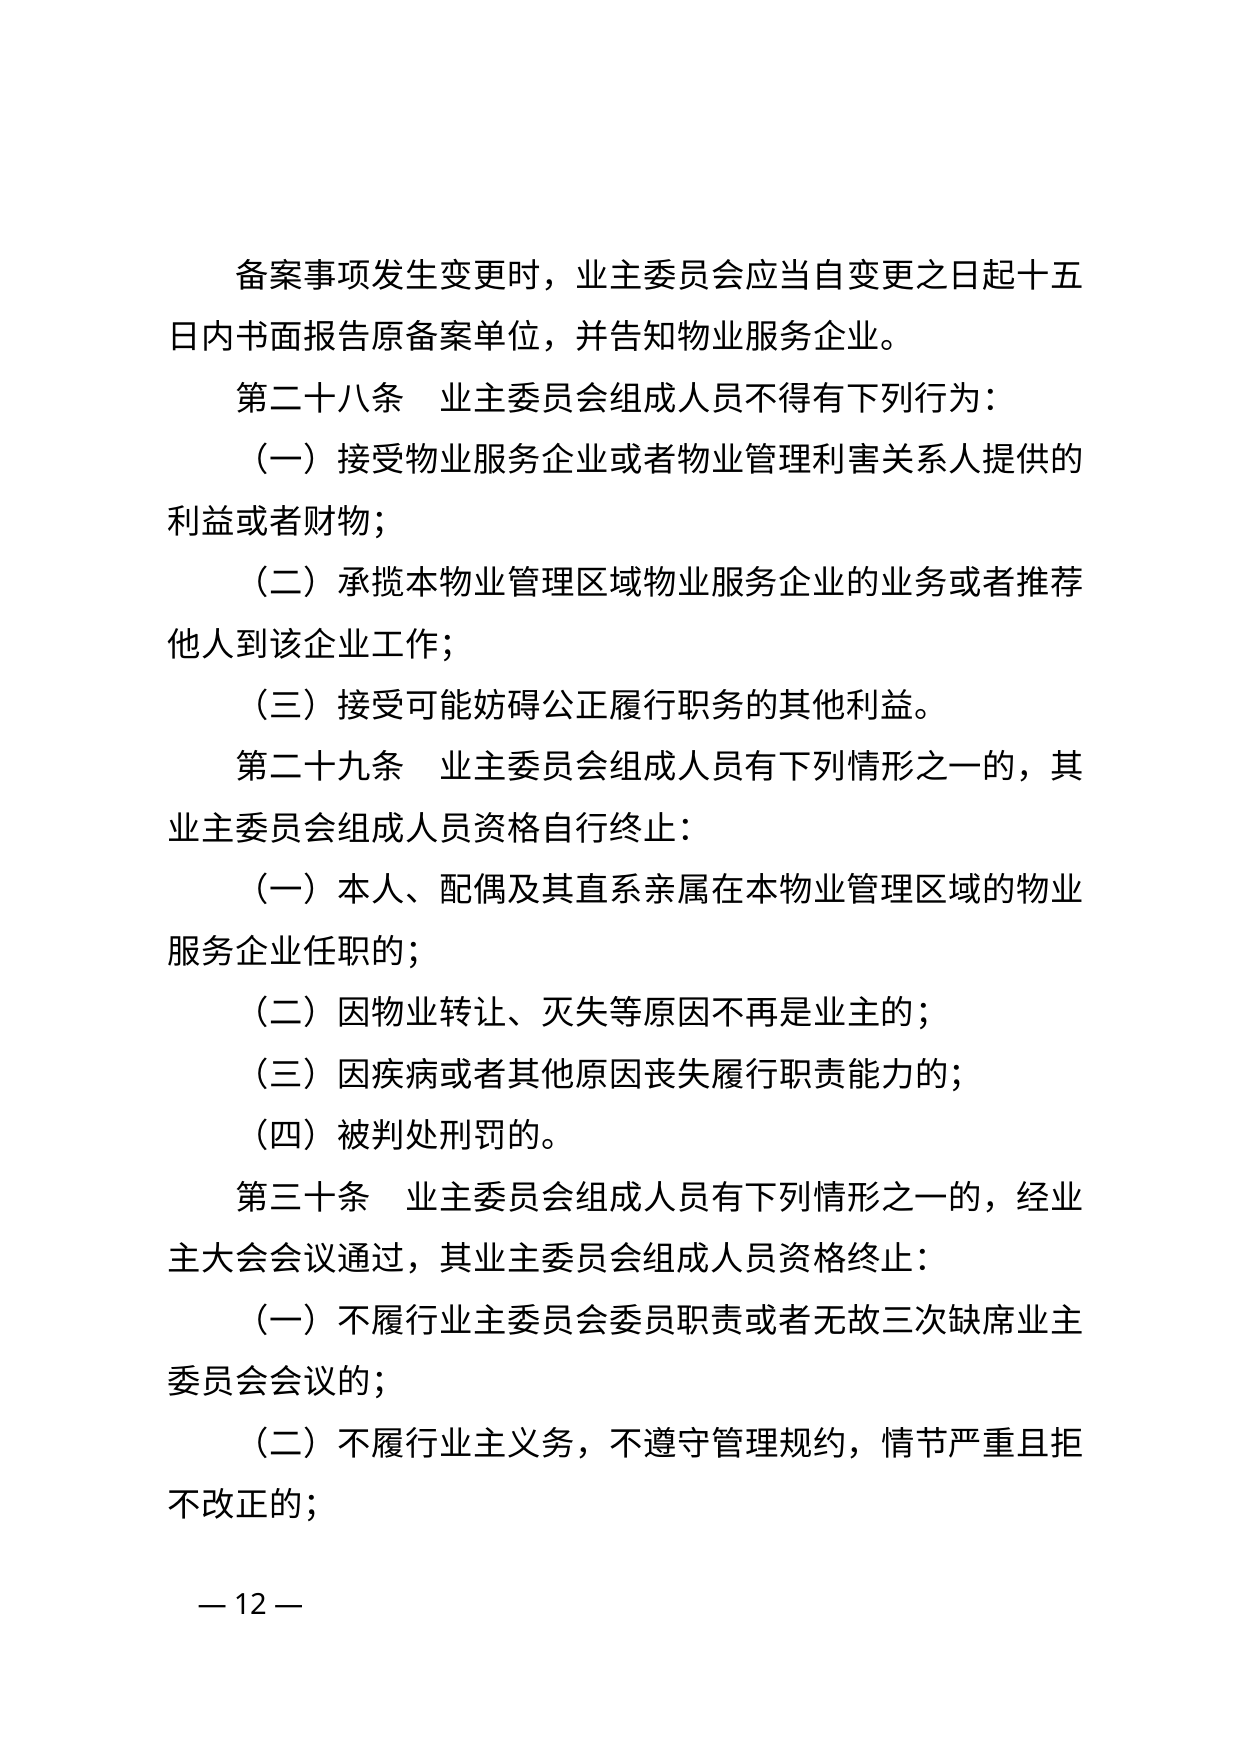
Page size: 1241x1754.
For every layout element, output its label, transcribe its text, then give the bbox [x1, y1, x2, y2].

text （一）接受物业服务企业或者物业管理利害关系人提供的利益或者财物； [168, 426, 1084, 549]
text 第三十条 业主委员会组成人员有下列情形之一的，经业主大会会议通过，其业主委员会组成人员资格终止： [168, 1164, 1084, 1287]
text （二）承揽本物业管理区域物业服务企业的业务或者推荐他人到该企业工作； [168, 549, 1084, 672]
text 备案事项发生变更时，业主委员会应当自变更之日起十五日内书面报告原备案单位，并告知物业服务企业。 [168, 242, 1084, 365]
text （四）被判处刑罚的。 [168, 1102, 1084, 1164]
text （一）不履行业主委员会委员职责或者无故三次缺席业主委员会会议的； [168, 1287, 1084, 1410]
text （三）接受可能妨碍公正履行职务的其他利益。 [168, 672, 1084, 734]
text （一）本人、配偶及其直系亲属在本物业管理区域的物业服务企业任职的； [168, 857, 1084, 979]
text （三）因疾病或者其他原因丧失履行职责能力的； [168, 1041, 1084, 1102]
text （二）因物业转让、灭失等原因不再是业主的； [168, 979, 1084, 1041]
text 第二十九条 业主委员会组成人员有下列情形之一的，其业主委员会组成人员资格自行终止： [168, 734, 1084, 857]
text 第二十八条 业主委员会组成人员不得有下列行为： [168, 365, 1084, 426]
text （二）不履行业主义务，不遵守管理规约，情节严重且拒不改正的； [168, 1410, 1084, 1533]
